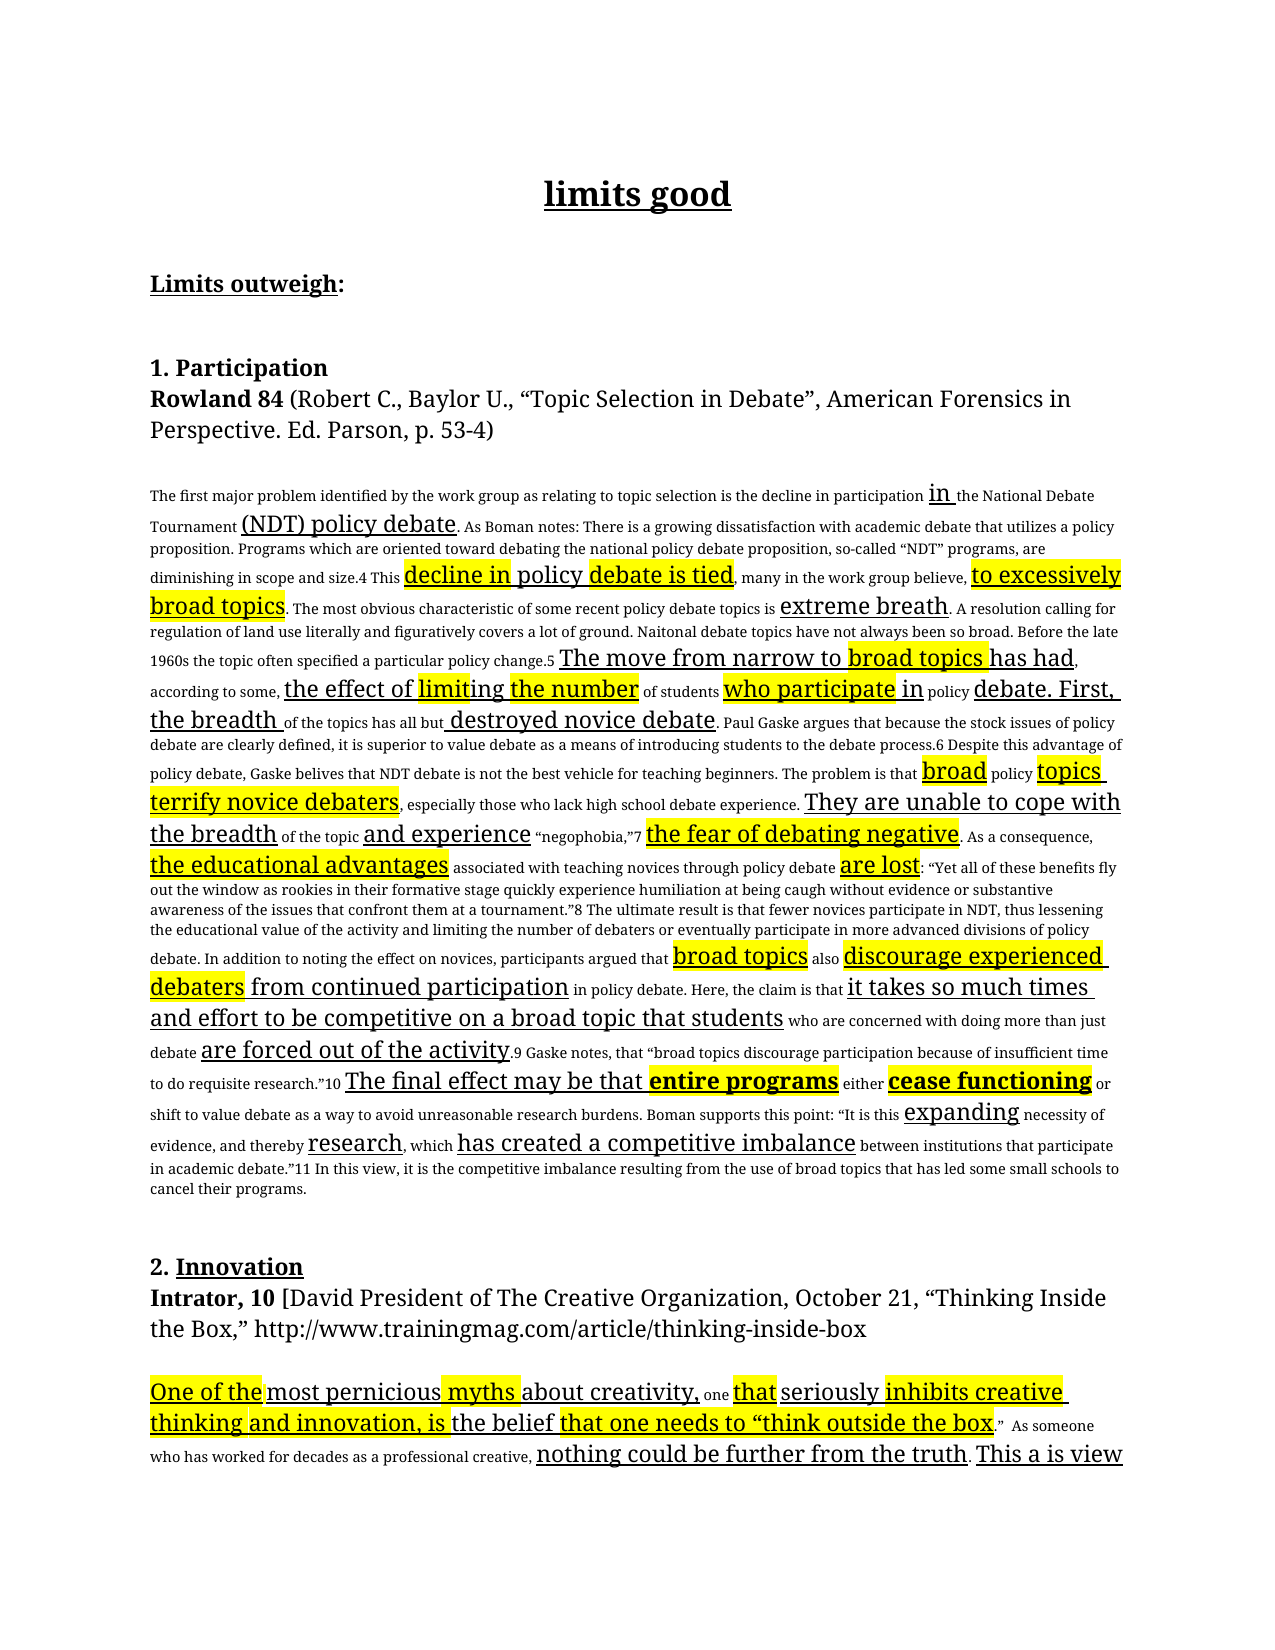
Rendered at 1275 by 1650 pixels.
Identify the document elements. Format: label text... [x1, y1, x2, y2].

text Intrator, 10 [David President of The Creative Organization, October 21, “Thinking Inside the Box,” http://www.trainingmag.com/article/thinking-inside-box [150, 1282, 1125, 1344]
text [150, 1375, 1125, 1469]
subtitle Limits outweigh: [150, 268, 1125, 299]
text The first major problem identified by the work group as relating to topic selection is the decline in participation in the National Debate Tournament (NDT) policy debate. As Boman notes: There is a growing dissatisfaction with academic debate that utilizes a policy proposition. Programs which are oriented toward debating the national policy debate proposition, so-called “NDT” programs, are diminishing in scope and size.4 This decline in policy debate is tied, many in the work group believe, to excessively broad topics. The most obvious characteristic of some recent policy debate topics is extreme breath. A resolution calling for regulation of land use literally and figuratively covers a lot of ground. Naitonal debate topics have not always been so broad. Before the late 1960s the topic often specified a particular policy change.5 The move from narrow to broad topics has had, according to some, the effect of limiting the number of students who participate in policy debate. First, the breadth of the topics has all but destroyed novice debate. Paul Gaske argues that because the stock issues of policy debate are clearly defined, it is superior to value debate as a means of introducing students to the debate process.6 Despite this advantage of policy debate, Gaske belives that NDT debate is not the best vehicle for teaching beginners. The problem is that broad policy topics terrify novice debaters, especially those who lack high school debate experience. They are unable to cope with the breadth of the topic and experience “negophobia,”7 the fear of debating negative. As a consequence, the educational advantages associated with teaching novices through policy debate are lost: “Yet all of these benefits fly out the window as rookies in their formative stage quickly experience humiliation at being caugh without evidence or substantive awareness of the issues that confront them at a tournament.”8 The ultimate result is that fewer novices participate in NDT, thus lessening the educational value of the activity and limiting the number of debaters or eventually participate in more advanced divisions of policy debate. In addition to noting the effect on novices, participants argued that broad topics also discourage experienced debaters from continued participation in policy debate. Here, the claim is that it takes so much times and effort to be competitive on a broad topic that students who are concerned with doing more than just debate are forced out of the activity.9 Gaske notes, that “broad topics discourage participation because of insufficient time to do requisite research.”10 The final effect may be that entire programs either cease functioning or shift to value debate as a way to avoid unreasonable research burdens. Boman supports this point: “It is this expanding necessity of evidence, and thereby research, which has created a competitive imbalance between institutions that participate in academic debate.”11 In this view, it is the competitive imbalance resulting from the use of broad topics that has led some small schools to cancel their programs. [150, 477, 1125, 1198]
subtitle 1. Participation [150, 352, 1125, 383]
text Rowland 84 (Robert C., Baylor U., “Topic Selection in Debate”, American Forensics in Perspective. Ed. Parson, p. 53-4) [150, 383, 1125, 445]
subtitle 2. Innovation [150, 1250, 1125, 1282]
subtitle limits good [150, 171, 1125, 216]
